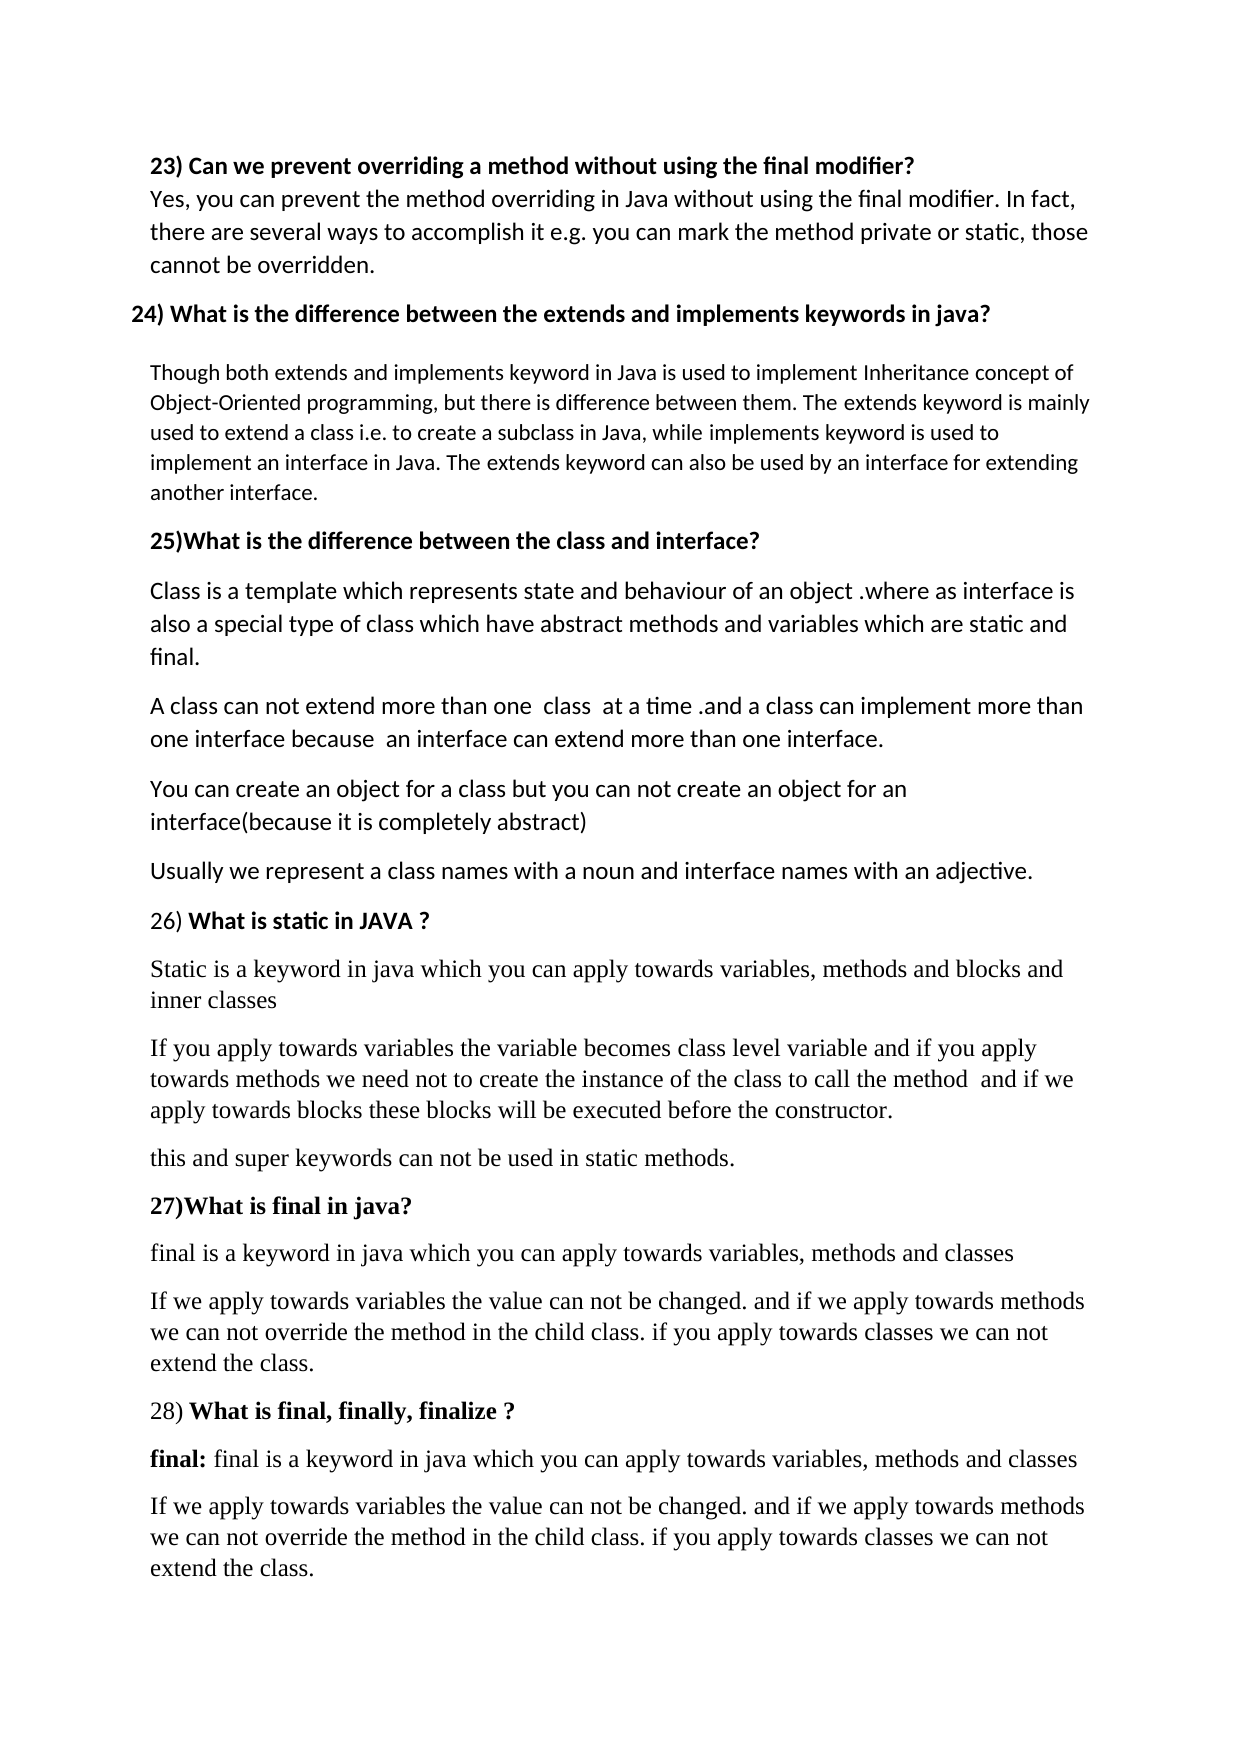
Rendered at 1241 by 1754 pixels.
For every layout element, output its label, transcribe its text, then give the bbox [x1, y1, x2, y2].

text 27)What is final in java? [150, 1191, 1090, 1219]
text 26) What is static in JAVA ? [150, 905, 1090, 935]
text final: final is a keyword in java which you can apply towards variables, methods and classes [150, 1444, 1090, 1472]
text 23) Can we prevent overriding a method without using the final modifier? Yes, you can prevent the method overriding in Java without using the final modifier. In fact, there are several ways to accomplish it e.g. you can mark the method private or static, those cannot be overridden. [150, 150, 1090, 279]
text Usually we represent a class names with a noun and interface names with an adjective. [150, 855, 1090, 886]
text 25)What is the difference between the class and interface? [150, 525, 1090, 556]
text A class can not extend more than one class at a time .and a class can implement more than one interface because an interface can extend more than one interface. [150, 690, 1090, 754]
text this and super keywords can not be used in static methods. [150, 1143, 1090, 1172]
text final is a keyword in java which you can apply towards variables, methods and classes [150, 1238, 1090, 1267]
text If we apply towards variables the value can not be changed. and if we apply towards methods we can not override the method in the child class. if you apply towards classes we can not extend the class. [150, 1286, 1090, 1377]
text If we apply towards variables the value can not be changed. and if we apply towards methods we can not override the method in the child class. if you apply towards classes we can not extend the class. [150, 1491, 1090, 1582]
text 24) What is the difference between the extends and implements keywords in java? [131, 298, 1090, 329]
text Class is a template which represents state and behaviour of an object .where as interface is also a special type of class which have abstract methods and variables which are static and final. [150, 575, 1090, 671]
text Though both extends and implements keyword in Java is used to implement Inheritance concept of Object-Oriented programming, but there is difference between them. The extends keyword is mainly used to extend a class i.e. to create a subclass in Java, while implements keyword is used to implement an interface in Java. The extends keyword can also be used by an interface for extending another interface. [150, 358, 1090, 506]
text If you apply towards variables the variable becomes class level variable and if you apply towards methods we need not to create the instance of the class to call the method and if we apply towards blocks these blocks will be executed before the constructor. [150, 1033, 1090, 1124]
text You can create an object for a class but you can not create an object for an interface(because it is completely abstract) [150, 773, 1090, 836]
text Static is a keyword in java which you can apply towards variables, methods and blocks and inner classes [150, 954, 1090, 1014]
text 28) What is final, finally, finalize ? [150, 1396, 1090, 1425]
